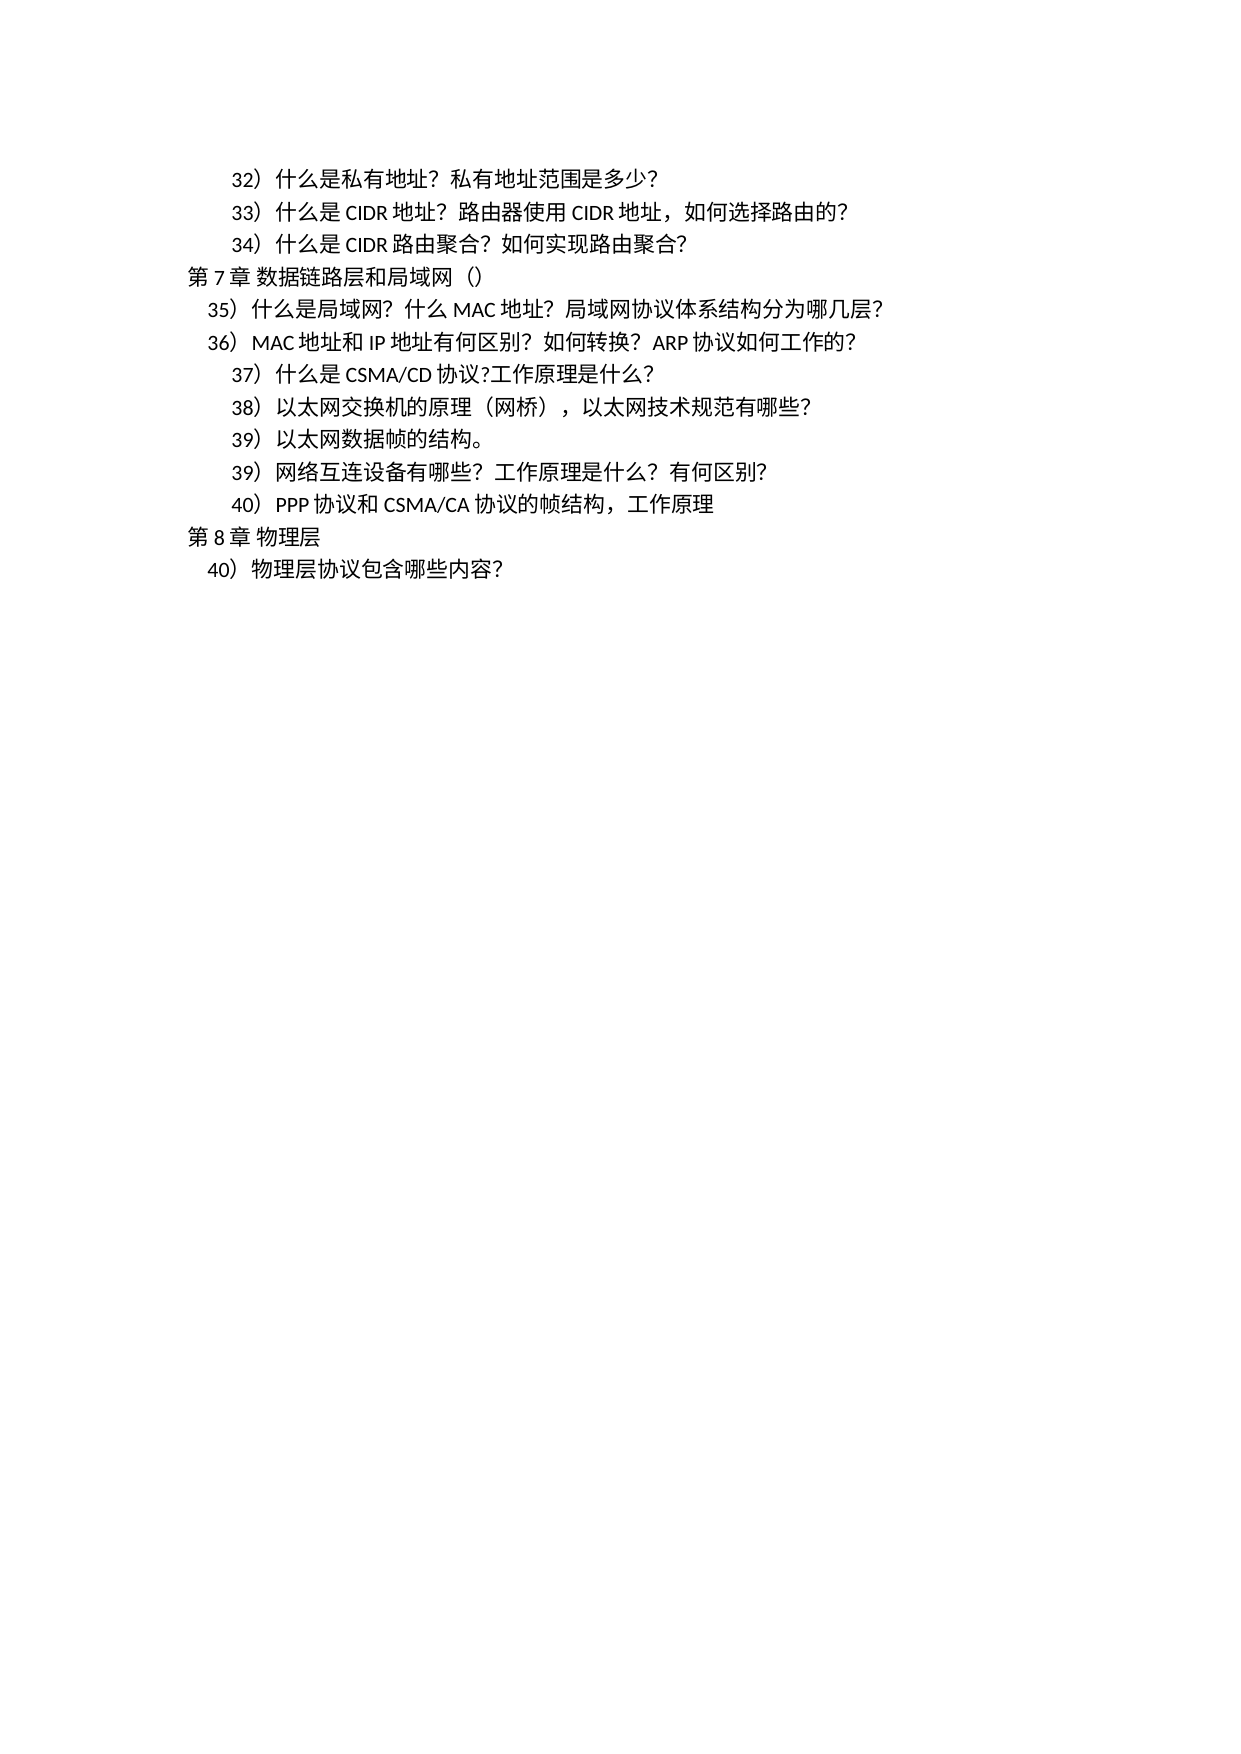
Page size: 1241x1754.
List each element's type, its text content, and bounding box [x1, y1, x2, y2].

text 32）什么是私有地址？私有地址范围是多少？ [187, 162, 1053, 194]
text 38）以太网交换机的原理（网桥），以太网技术规范有哪些？ [187, 389, 1053, 422]
text 34）什么是CIDR路由聚合？如何实现路由聚合？ [187, 227, 1053, 259]
text 40）物理层协议包含哪些内容？ [187, 552, 1053, 584]
text 第8章 物理层 [187, 519, 1053, 552]
text 40）PPP协议和CSMA/CA协议的帧结构，工作原理 [187, 487, 1053, 519]
text 33）什么是CIDR地址？路由器使用CIDR地址，如何选择路由的？ [187, 194, 1053, 227]
text 37）什么是CSMA/CD协议?工作原理是什么？ [187, 357, 1053, 389]
text 35）什么是局域网？什么MAC地址？局域网协议体系结构分为哪几层？ [187, 292, 1053, 324]
text 第7章 数据链路层和局域网（） [187, 259, 1053, 292]
text 36）MAC地址和IP地址有何区别？如何转换？ARP协议如何工作的？ [187, 324, 1053, 357]
text 39）网络互连设备有哪些？工作原理是什么？有何区别？ [187, 454, 1053, 487]
text 39）以太网数据帧的结构。 [187, 422, 1053, 454]
